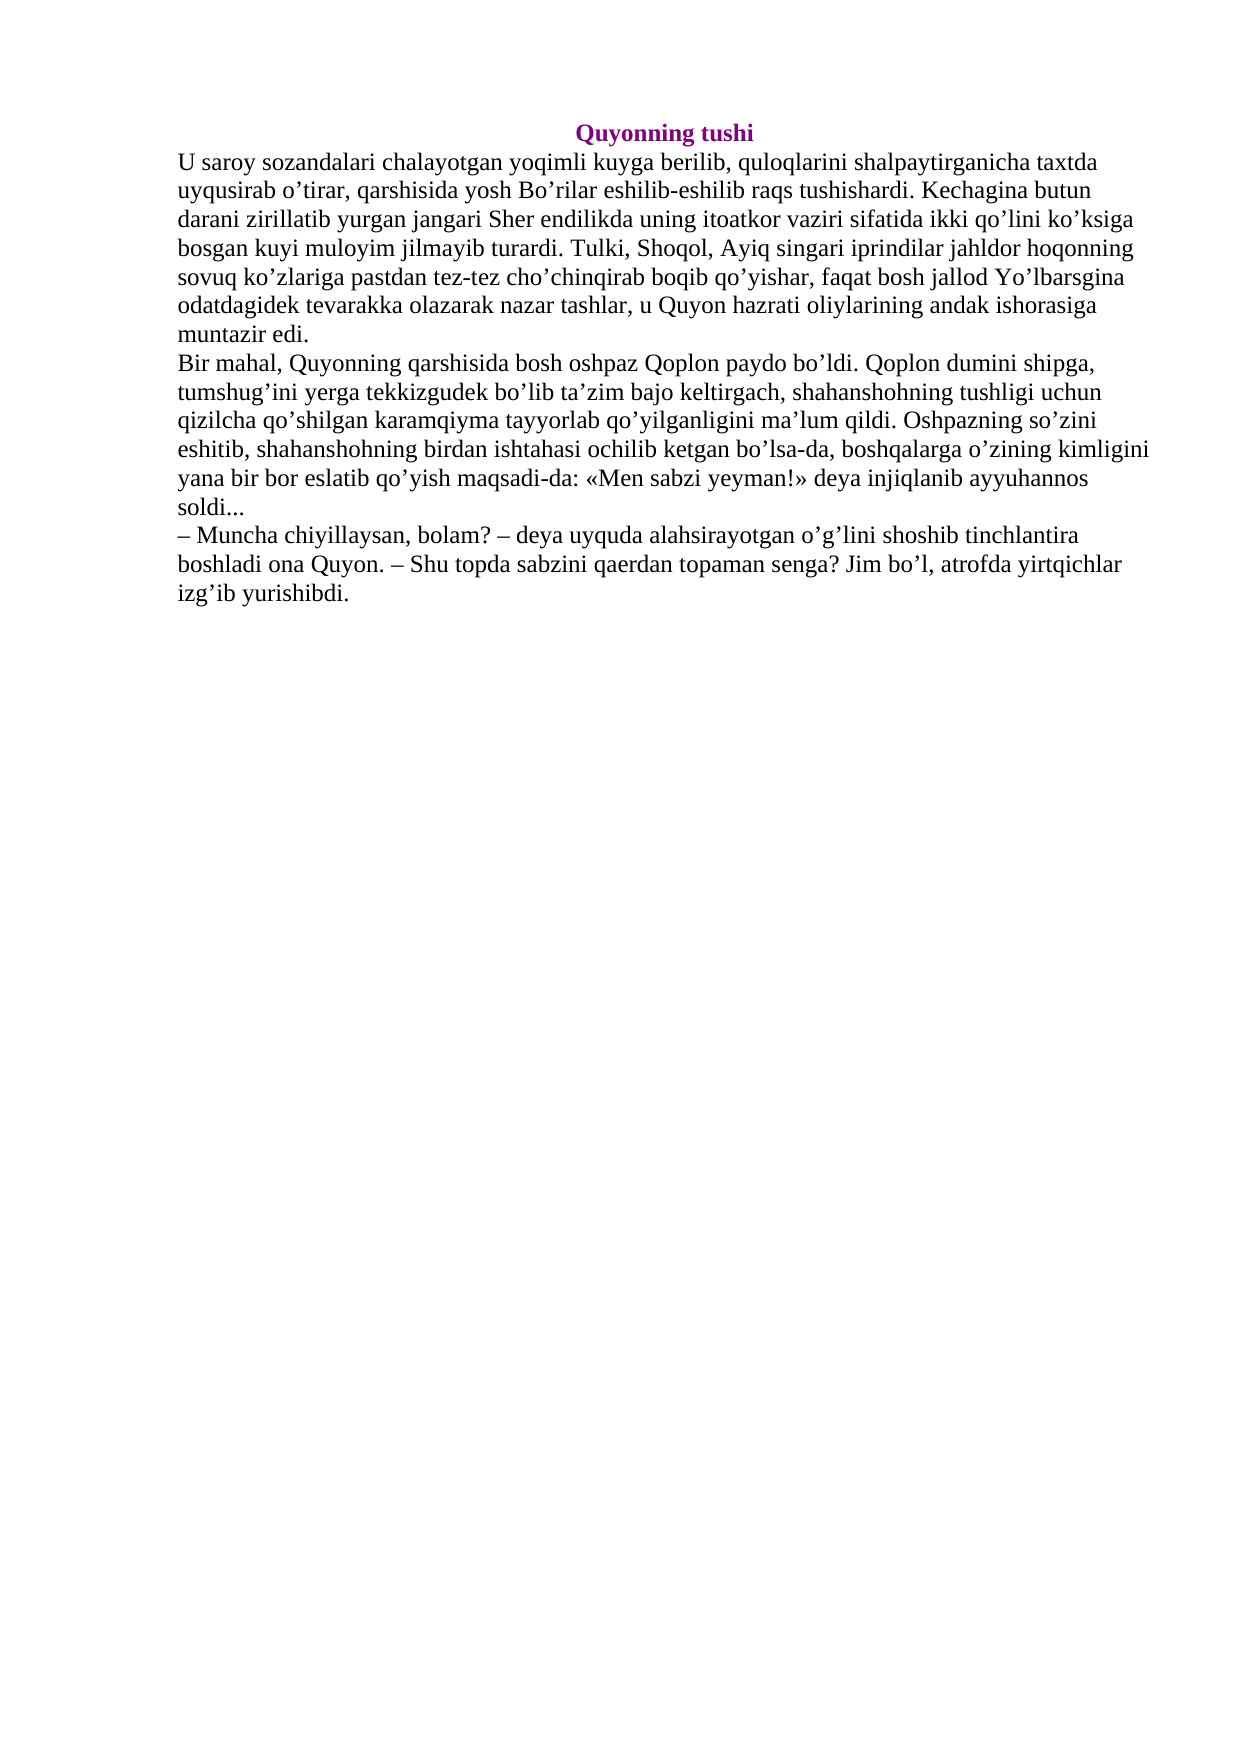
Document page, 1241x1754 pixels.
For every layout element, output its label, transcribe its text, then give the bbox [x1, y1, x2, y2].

text Quyonning tushi [177, 118, 1152, 147]
text Bir mahal, Quyonning qarshisida bosh oshpaz Qoplon paydo bo’ldi. Qoplon dumini shipga, tumshug’ini yerga tekkizgudek bo’lib ta’zim bajo keltirgach, shahanshohning tushligi uchun qizilcha qo’shilgan karamqiyma tayyorlab qo’yilganligini ma’lum qildi. Oshpazning so’zini eshitib, shahanshohning birdan ishtahasi ochilib ketgan bo’lsa-da, boshqalarga o’zining kimligini yana bir bor eslatib qo’yish maqsadi-da: «Men sabzi yeyman!» deya injiqlanib ayyuhannos soldi... [177, 348, 1152, 521]
text – Muncha chiyillaysan, bolam? – deya uyquda alahsirayotgan o’g’lini shoshib tinchlantira boshladi ona Quyon. – Shu topda sabzini qaerdan topaman senga? Jim bo’l, atrofda yirtqichlar izg’ib yurishibdi. [177, 521, 1152, 607]
text U saroy sozandalari chalayotgan yoqimli kuyga berilib, quloqlarini shalpaytirganicha taxtda uyqusirab o’tirar, qarshisida yosh Bo’rilar eshilib-eshilib raqs tushishardi. Kechagina butun darani zirillatib yurgan jangari Sher endilikda uning itoatkor vaziri sifatida ikki qo’lini ko’ksiga bosgan kuyi muloyim jilmayib turardi. Tulki, Shoqol, Ayiq singari iprindilar jahldor hoqonning sovuq ko’zlariga pastdan tez-tez cho’chinqirab boqib qo’yishar, faqat bosh jallod Yo’lbarsgina odatdagidek tevarakka olazarak nazar tashlar, u Quyon hazrati oliylarining andak ishorasiga muntazir edi. [177, 147, 1152, 348]
